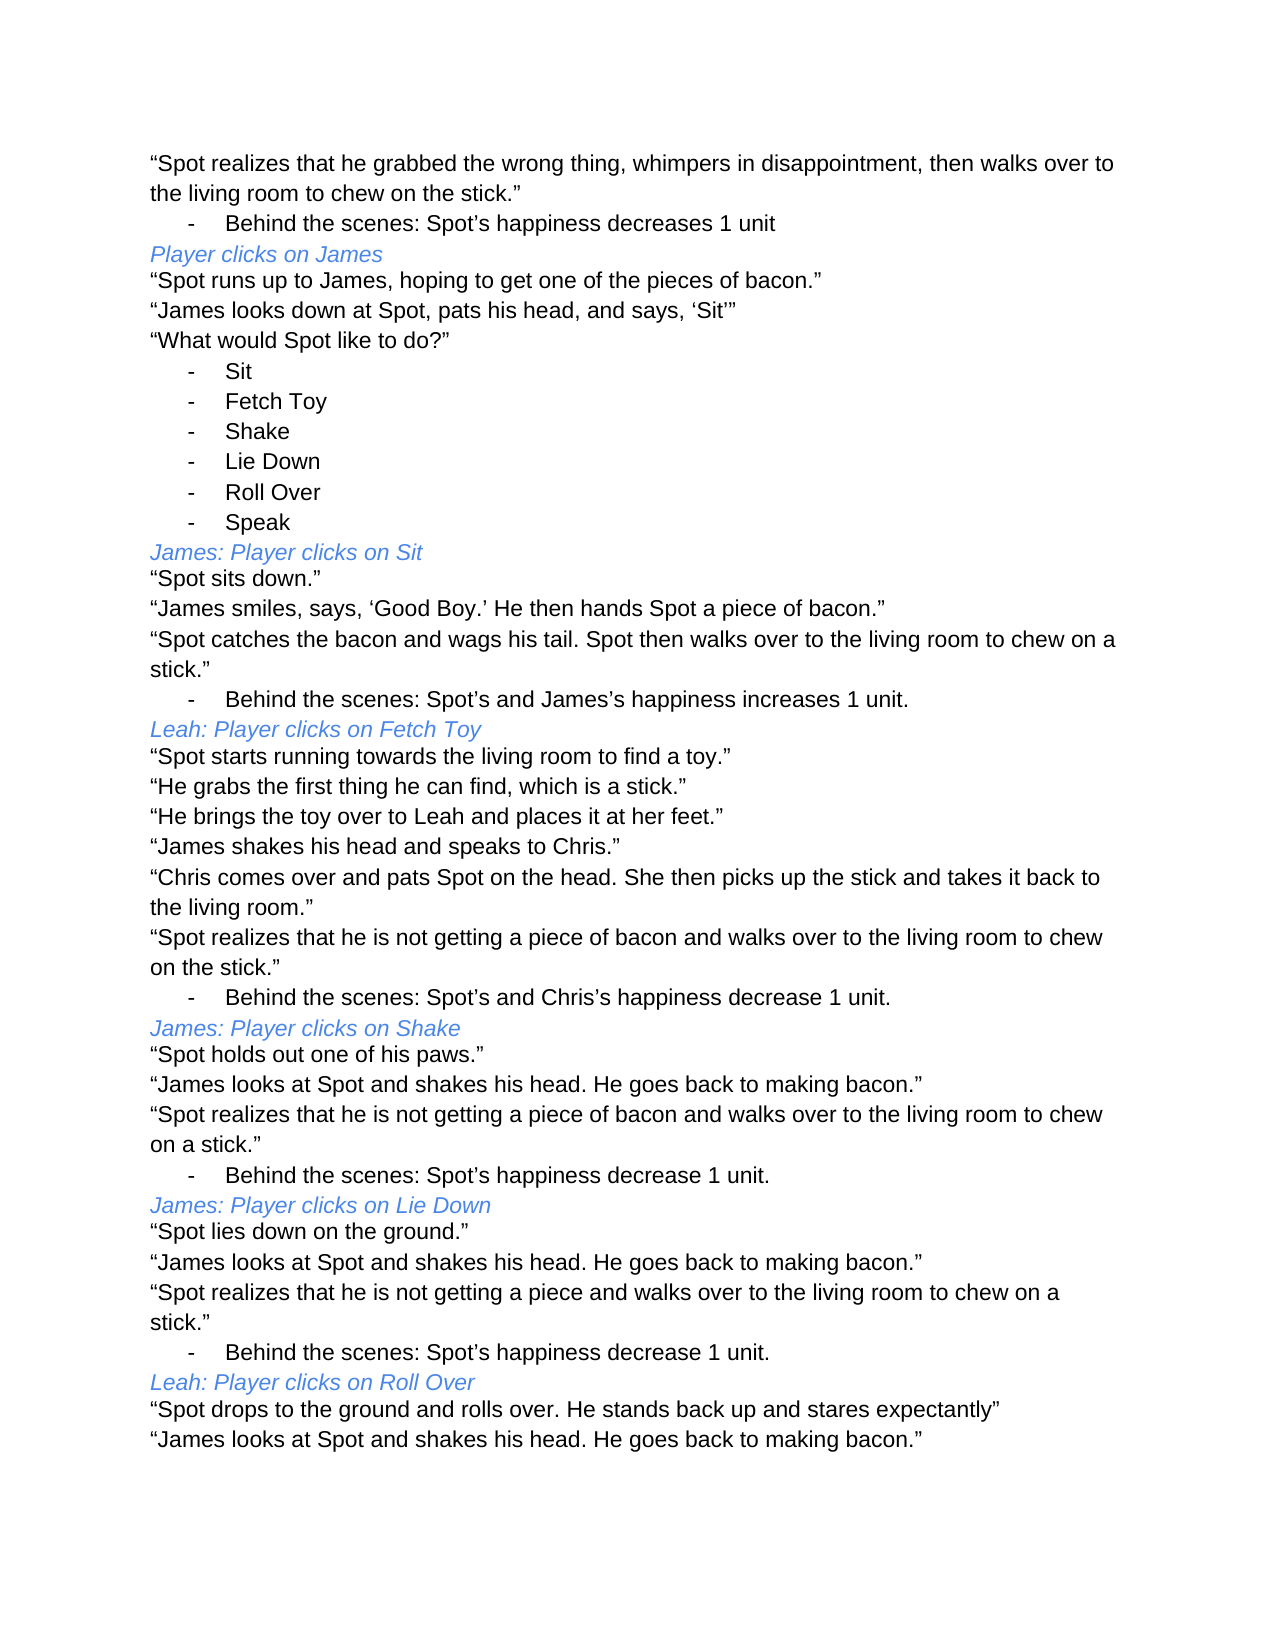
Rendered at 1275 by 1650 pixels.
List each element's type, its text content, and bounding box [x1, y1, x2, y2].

text “Chris comes over and pats Spot on the head. She then picks up the stick and takes it back to the living room.” [150, 863, 1125, 920]
text “Spot sits down.” [150, 565, 1125, 592]
list Behind the scenes: Spot’s and James’s happiness increases 1 unit. [187, 686, 1125, 712]
text “Spot realizes that he is not getting a piece of bacon and walks over to the living room to chew on the stick.” [150, 924, 1125, 980]
list Behind the scenes: Spot’s happiness decrease 1 unit. [187, 1162, 1125, 1188]
text “James looks at Spot and shakes his head. He goes back to making bacon.” [150, 1071, 1125, 1097]
text “Spot runs up to James, hoping to get one of the pieces of bacon.” [150, 267, 1125, 293]
text “Spot realizes that he is not getting a piece and walks over to the living room to chew on a stick.” [150, 1279, 1125, 1335]
subtitle Leah: Player clicks on Fetch Toy [150, 716, 1125, 743]
text “James looks at Spot and shakes his head. He goes back to making bacon.” [150, 1426, 1125, 1452]
text “Spot drops to the ground and rolls over. He stands back up and stares expectantly” [150, 1396, 1125, 1422]
list Behind the scenes: Spot’s happiness decreases 1 unit [187, 210, 1125, 237]
text “Spot starts running towards the living room to find a toy.” [150, 743, 1125, 769]
list Behind the scenes: Spot’s happiness decrease 1 unit. [187, 1339, 1125, 1365]
text “He brings the toy over to Leah and places it at her feet.” “James shakes his head and speaks to Chris.” [150, 803, 1125, 859]
list Fetch Toy [187, 388, 1125, 414]
text “Spot realizes that he is not getting a piece of bacon and walks over to the living room to chew on a stick.” [150, 1101, 1125, 1158]
list Roll Over [187, 478, 1125, 505]
text “Spot lies down on the ground.” [150, 1218, 1125, 1244]
subtitle Player clicks on James [150, 241, 1125, 267]
subtitle James: Player clicks on Sit [150, 539, 1125, 565]
text “James looks at Spot and shakes his head. He goes back to making bacon.” [150, 1248, 1125, 1275]
list Lie Down [187, 448, 1125, 474]
text “Spot catches the bacon and wags his tail. Spot then walks over to the living room to chew on a stick.” [150, 626, 1125, 682]
text “Spot realizes that he grabbed the wrong thing, whimpers in disappointment, then walks over to the living room to chew on the stick.” [150, 150, 1125, 207]
list Speak [187, 509, 1125, 535]
text “He grabs the first thing he can find, which is a stick.” [150, 773, 1125, 799]
subtitle James: Player clicks on Shake [150, 1014, 1125, 1041]
text “Spot holds out one of his paws.” [150, 1041, 1125, 1067]
text “James looks down at Spot, pats his head, and says, ‘Sit’” [150, 297, 1125, 323]
list Behind the scenes: Spot’s and Chris’s happiness decrease 1 unit. [187, 984, 1125, 1011]
text “What would Spot like to do?” [150, 327, 1125, 354]
text “James smiles, says, ‘Good Boy.’ He then hands Spot a piece of bacon.” [150, 595, 1125, 622]
list Sit [187, 358, 1125, 384]
subtitle Leah: Player clicks on Roll Over [150, 1369, 1125, 1396]
subtitle James: Player clicks on Lie Down [150, 1192, 1125, 1218]
list Shake [187, 418, 1125, 444]
